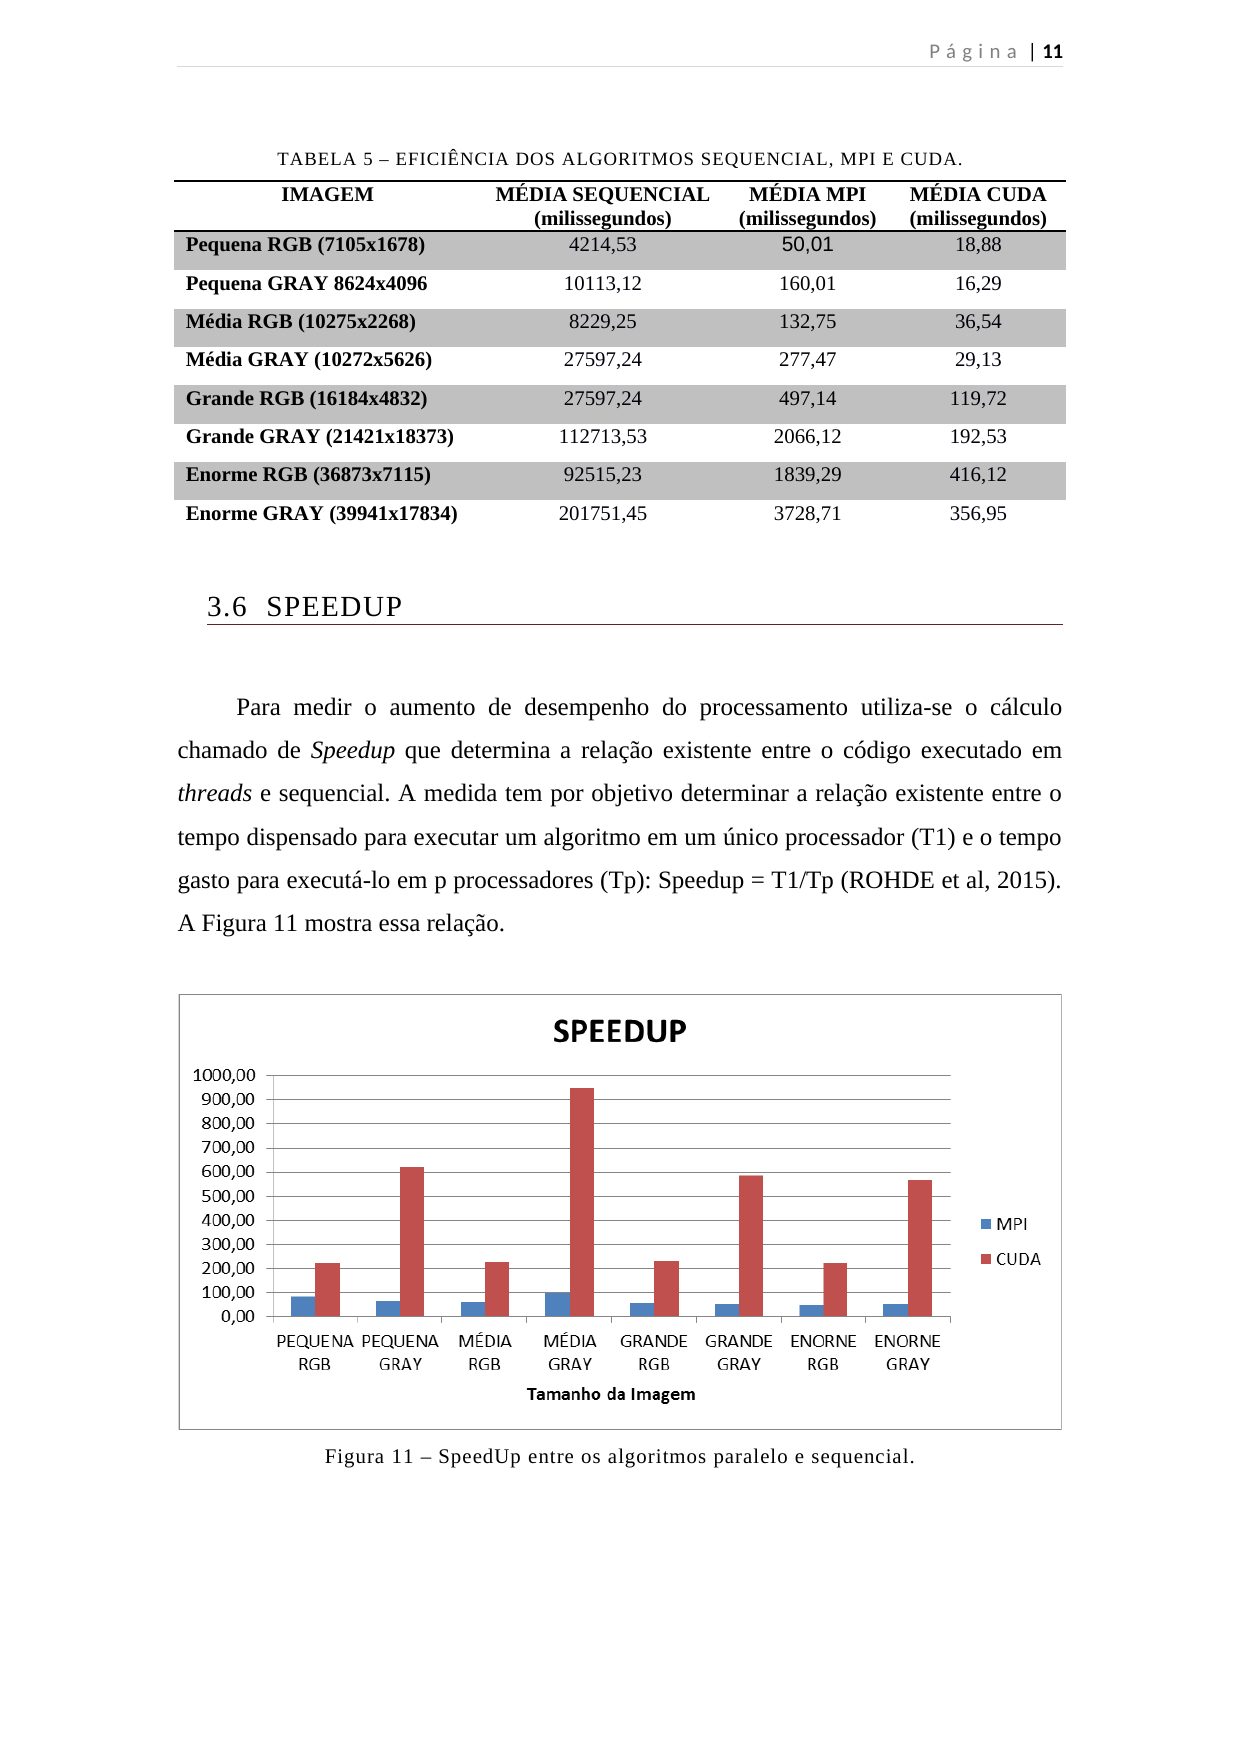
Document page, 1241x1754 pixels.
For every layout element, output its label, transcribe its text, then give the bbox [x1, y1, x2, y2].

table_cell Grande RGB (16184x4832) [174, 385, 481, 424]
table_cell 112713,53 [481, 424, 725, 462]
table_cell 4214,53 [481, 232, 725, 270]
table_cell 192,53 [890, 424, 1066, 462]
table_cell 92515,23 [481, 462, 725, 500]
table_cell 50,01 [725, 232, 890, 270]
table_cell 36,54 [890, 309, 1066, 347]
table_cell 497,14 [725, 385, 890, 424]
table_cell 2066,12 [725, 424, 890, 462]
picture [178, 994, 1062, 1430]
table_cell 27597,24 [481, 385, 725, 424]
table_header MÉDIA MPI (milissegundos) [725, 182, 890, 230]
table_cell 132,75 [725, 309, 890, 347]
table_cell Média RGB (10275x2268) [174, 309, 481, 347]
table_cell 356,95 [890, 500, 1066, 539]
table_cell 10113,12 [481, 270, 725, 309]
table_header IMAGEM [174, 182, 481, 230]
table_cell Grande GRAY (21421x18373) [174, 424, 481, 462]
table_cell 16,29 [890, 270, 1066, 309]
text Para medir o aumento de desempenho do processamento utiliza-se o cálculo chamado de Speedup que determina a relação existente entre o código executado em threads e sequencial. A medida tem por objetivo determinar a relação existente entre o tempo dispensado para executar um algoritmo em um único processador (T1) e o tempo gasto para executá-lo em p processadores (Tp): Speedup = T1/Tp (ROHDE et al, 2015). A Figura 11 mostra essa relação. [177, 692, 1063, 937]
table_cell 416,12 [890, 462, 1066, 500]
table_cell 201751,45 [481, 500, 725, 539]
table_cell Enorme RGB (36873x7115) [174, 462, 481, 500]
table_cell 1839,29 [725, 462, 890, 500]
table_cell 8229,25 [481, 309, 725, 347]
table_header MÉDIA CUDA (milissegundos) [890, 182, 1066, 230]
table_cell Enorme GRAY (39941x17834) [174, 500, 481, 539]
table_cell Pequena RGB (7105x1678) [174, 232, 481, 270]
table_cell 29,13 [890, 347, 1066, 385]
table_cell 18,88 [890, 232, 1066, 270]
text Figura 11 – SpeedUp entre os algoritmos paralelo e sequencial. [177, 1444, 1063, 1468]
subtitle SpeedUp [207, 589, 1063, 624]
table_header MÉDIA SEQUENCIAL (milissegundos) [481, 182, 725, 230]
table_cell 3728,71 [725, 500, 890, 539]
table_cell Pequena GRAY 8624x4096 [174, 270, 481, 309]
table_cell Média GRAY (10272x5626) [174, 347, 481, 385]
table_cell 160,01 [725, 270, 890, 309]
table_cell 277,47 [725, 347, 890, 385]
table_cell 27597,24 [481, 347, 725, 385]
table_cell 119,72 [890, 385, 1066, 424]
text Tabela 5 – Eficiência dos algoritmos sequencial, MPI e CUDA. [177, 148, 1063, 169]
